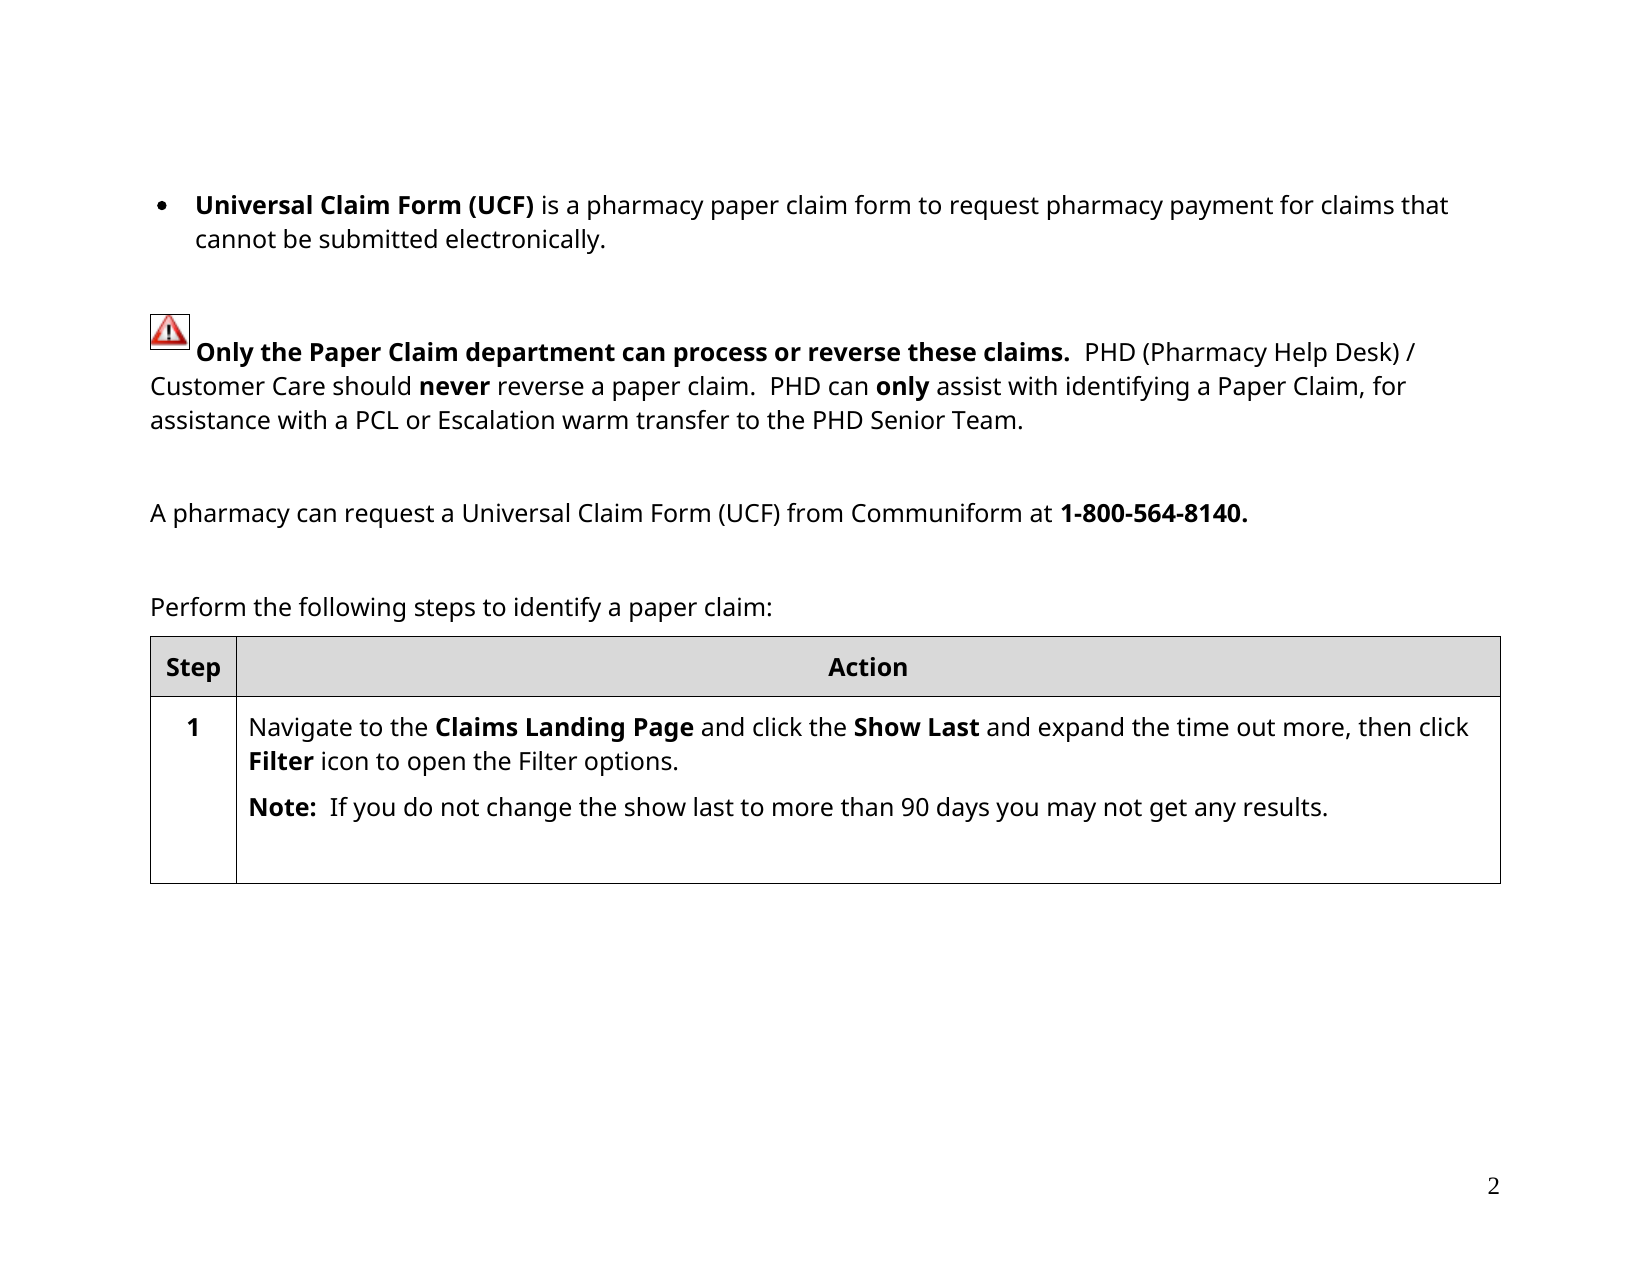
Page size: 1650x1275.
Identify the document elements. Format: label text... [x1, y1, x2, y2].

picture [151, 315, 189, 349]
table_cell 1 [151, 697, 236, 883]
list Universal Claim Form (UCF) is a pharmacy paper claim form to request pharmacy payment for claims that cannot be submitted electronically. [157, 187, 1500, 256]
text Only the Paper Claim department can process or reverse these claims. PHD (Pharmacy Help Desk) / Customer Care should never reverse a paper claim. PHD can only assist with identifying a Paper Claim, for assistance with a PCL or Escalation warm transfer to the PHD Senior Team. [150, 315, 1500, 437]
table_header Action [237, 637, 1500, 696]
text A pharmacy can request a Universal Claim Form (UCF) from Communiform at 1-800-564-8140. [150, 496, 1500, 530]
text Perform the following steps to identify a paper claim: [150, 589, 1500, 623]
table_cell Navigate to the Claims Landing Page and click the Show Last and expand the time out more, then click Filter icon to open the Filter options. Note: If you do not change the show last to more than 90 days you may not get any results. [237, 697, 1500, 883]
table_header Step [151, 637, 236, 696]
